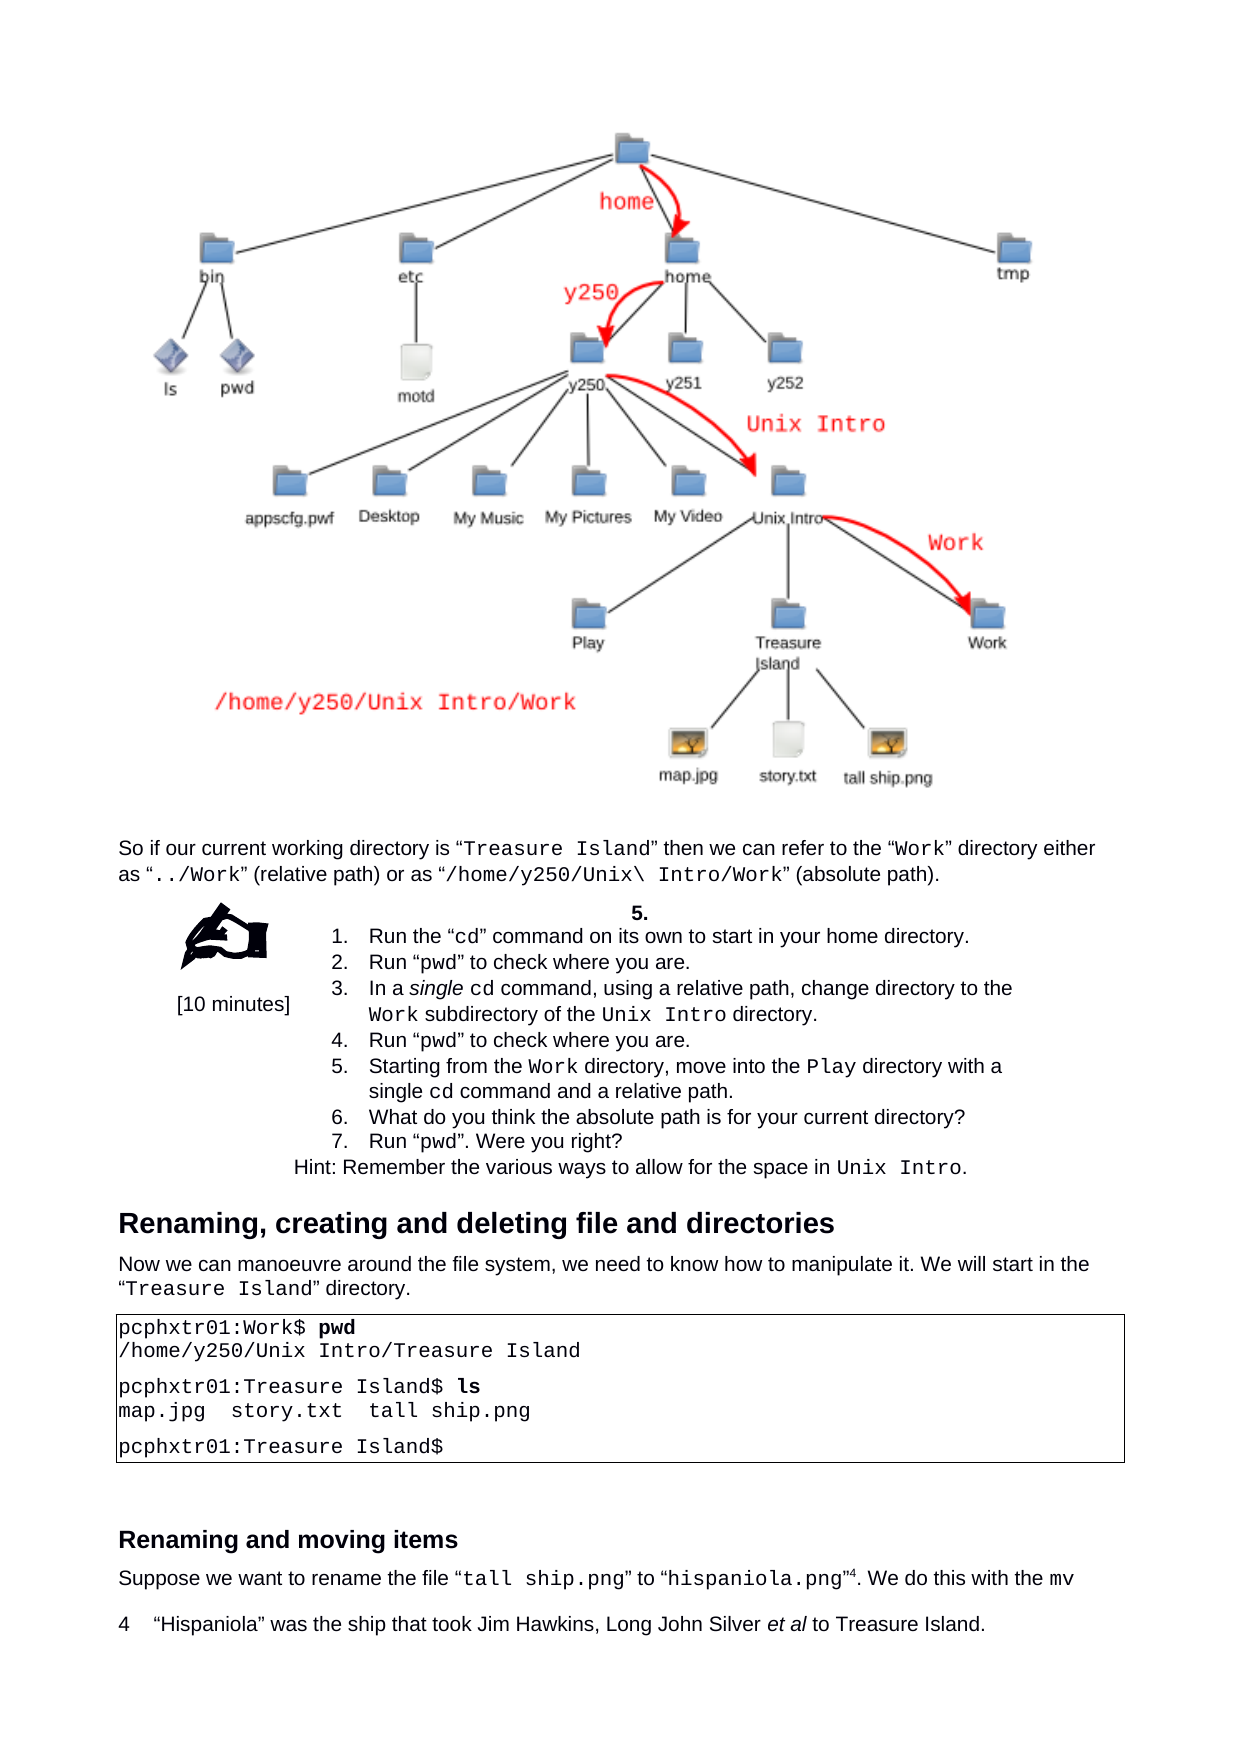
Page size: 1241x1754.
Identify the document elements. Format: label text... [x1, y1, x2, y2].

subtitle Renaming and moving items [118, 1524, 1122, 1553]
text pcphxtr01:Work$ pwd /home/y250/Unix Intro/Treasure Island [117, 1315, 1124, 1364]
text pcphxtr01:Treasure Island$ [117, 1434, 1124, 1462]
table_header  [10 minutes] [177, 900, 294, 1181]
text pcphxtr01:Treasure Island$ ls map.jpg story.txt tall ship.png [117, 1374, 1124, 1424]
text Now we can manoeuvre around the file system, we need to know how to manipulate it. We will start in the “Treasure Island” directory. [118, 1252, 1122, 1302]
table_header Run the “cd” command on its own to start in your home directory. Run “pwd” to check where you are. In a single cd command, using a relative path, change directory to the Work subdirectory of the Unix Intro directory. Run “pwd” to check where you are. Starting from the Work directory, move into the Play directory with a single cd command and a relative path. What do you think the absolute path is for your current directory? Run “pwd”. Were you right? Hint: Remember the various ways to allow for the space in Unix Intro. [294, 900, 1048, 1181]
picture [132, 125, 1123, 817]
subtitle Renaming, creating and deleting file and directories [118, 1206, 1122, 1239]
text So if our current working directory is “Treasure Island” then we can refer to the “Work” directory either as “../Work” (relative path) or as “/home/y250/Unix\ Intro/Work” (absolute path). [118, 836, 1122, 888]
